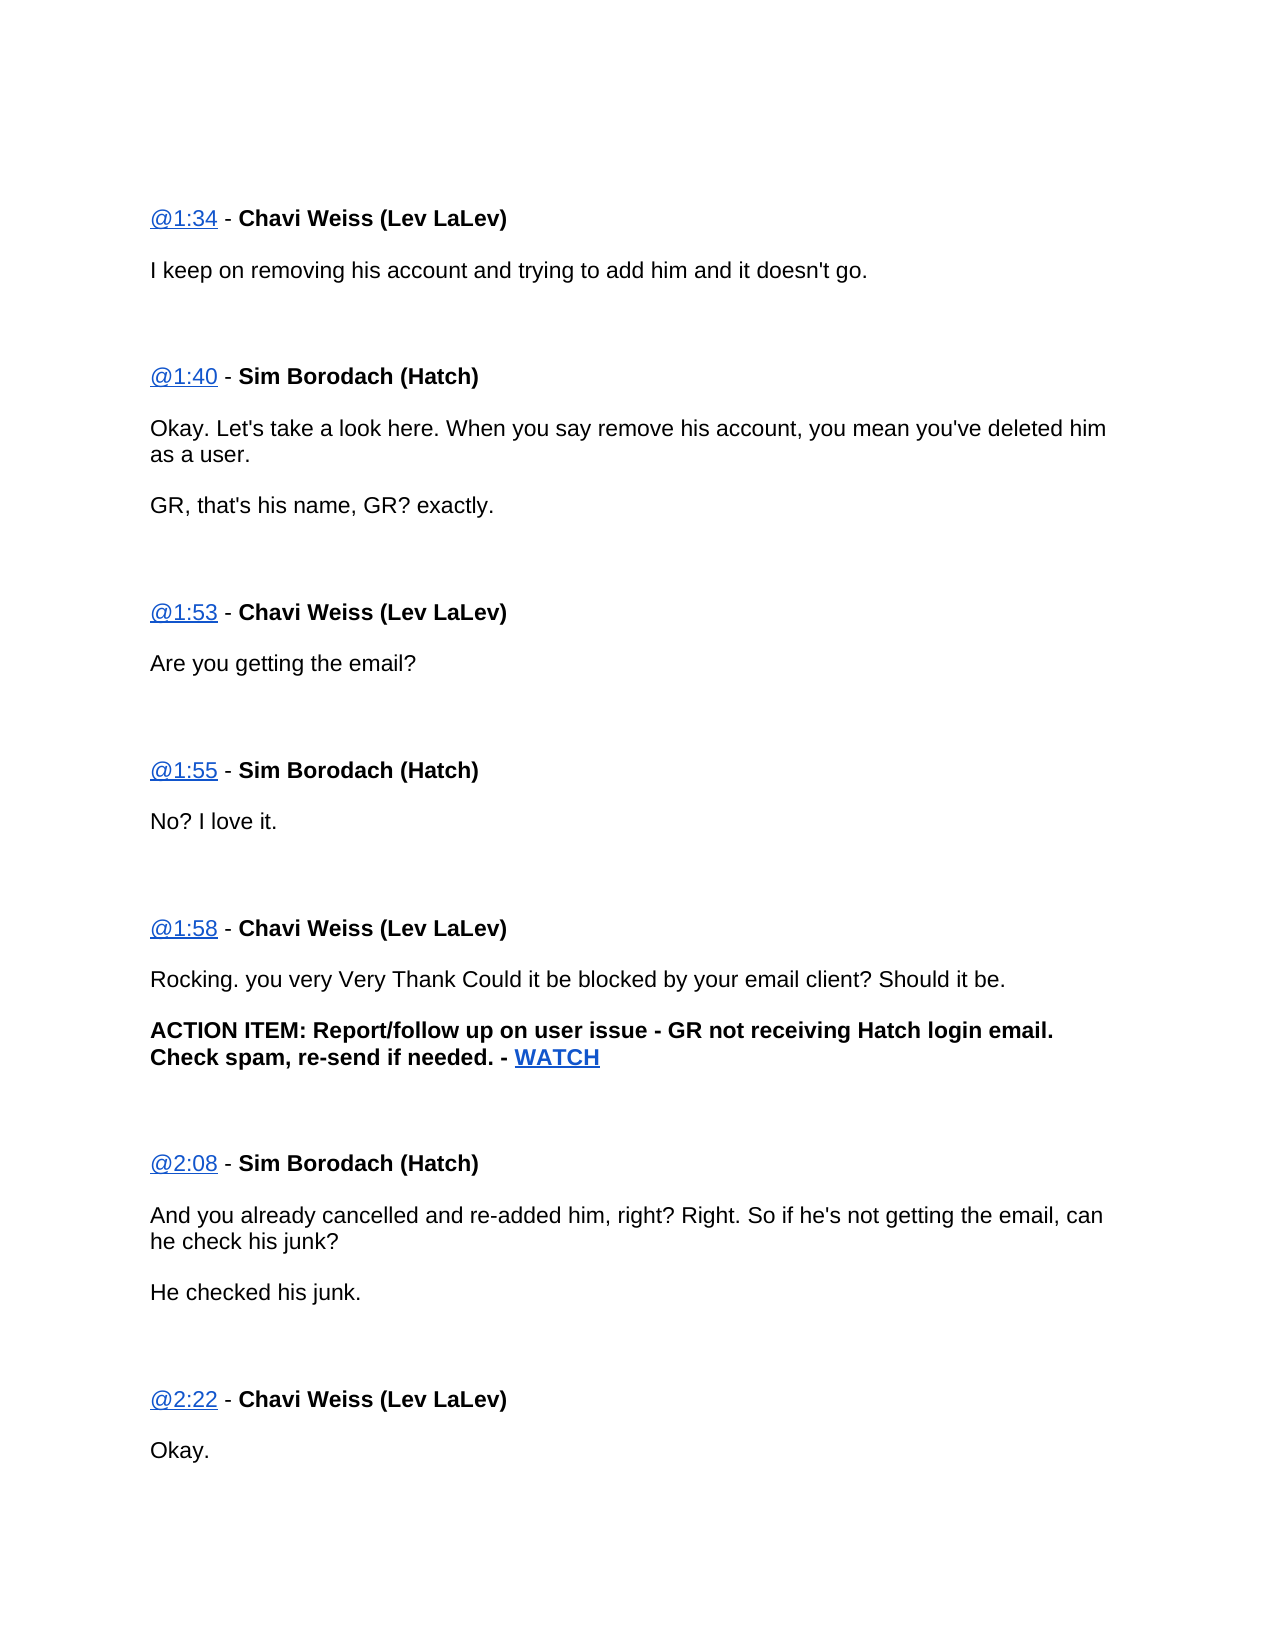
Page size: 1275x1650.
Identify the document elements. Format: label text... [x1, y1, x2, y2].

text ACTION ITEM: Report/follow up on user issue - GR not receiving Hatch login email. Check spam, re-send if needed. - WATCH [150, 1017, 1125, 1070]
text And you already cancelled and re-added him, right? Right. So if he's not getting the email, can he check his junk? [150, 1202, 1125, 1254]
text He checked his junk. [150, 1279, 1125, 1306]
text Rocking. you very Very Thank Could it be blocked by your email client? Should it be. [150, 966, 1125, 992]
text Okay. Let's take a look here. When you say remove his account, you mean you've deleted him as a user. [150, 414, 1125, 467]
text @1:40 - Sim Borodach (Hatch) [150, 363, 1125, 389]
text Are you getting the email? [150, 650, 1125, 676]
text @1:34 - Chavi Weiss (Lev LaLev) [150, 205, 1125, 232]
text @2:08 - Sim Borodach (Hatch) [150, 1150, 1125, 1177]
text @1:58 - Chavi Weiss (Lev LaLev) [150, 914, 1125, 941]
text I keep on removing his account and trying to add him and it doesn't go. [150, 257, 1125, 283]
text No? I love it. [150, 808, 1125, 834]
text @1:53 - Chavi Weiss (Lev LaLev) [150, 599, 1125, 625]
text GR, that's his name, GR? exactly. [150, 492, 1125, 518]
text @1:55 - Sim Borodach (Hatch) [150, 757, 1125, 783]
text Okay. [150, 1437, 1125, 1463]
text @2:22 - Chavi Weiss (Lev LaLev) [150, 1386, 1125, 1412]
